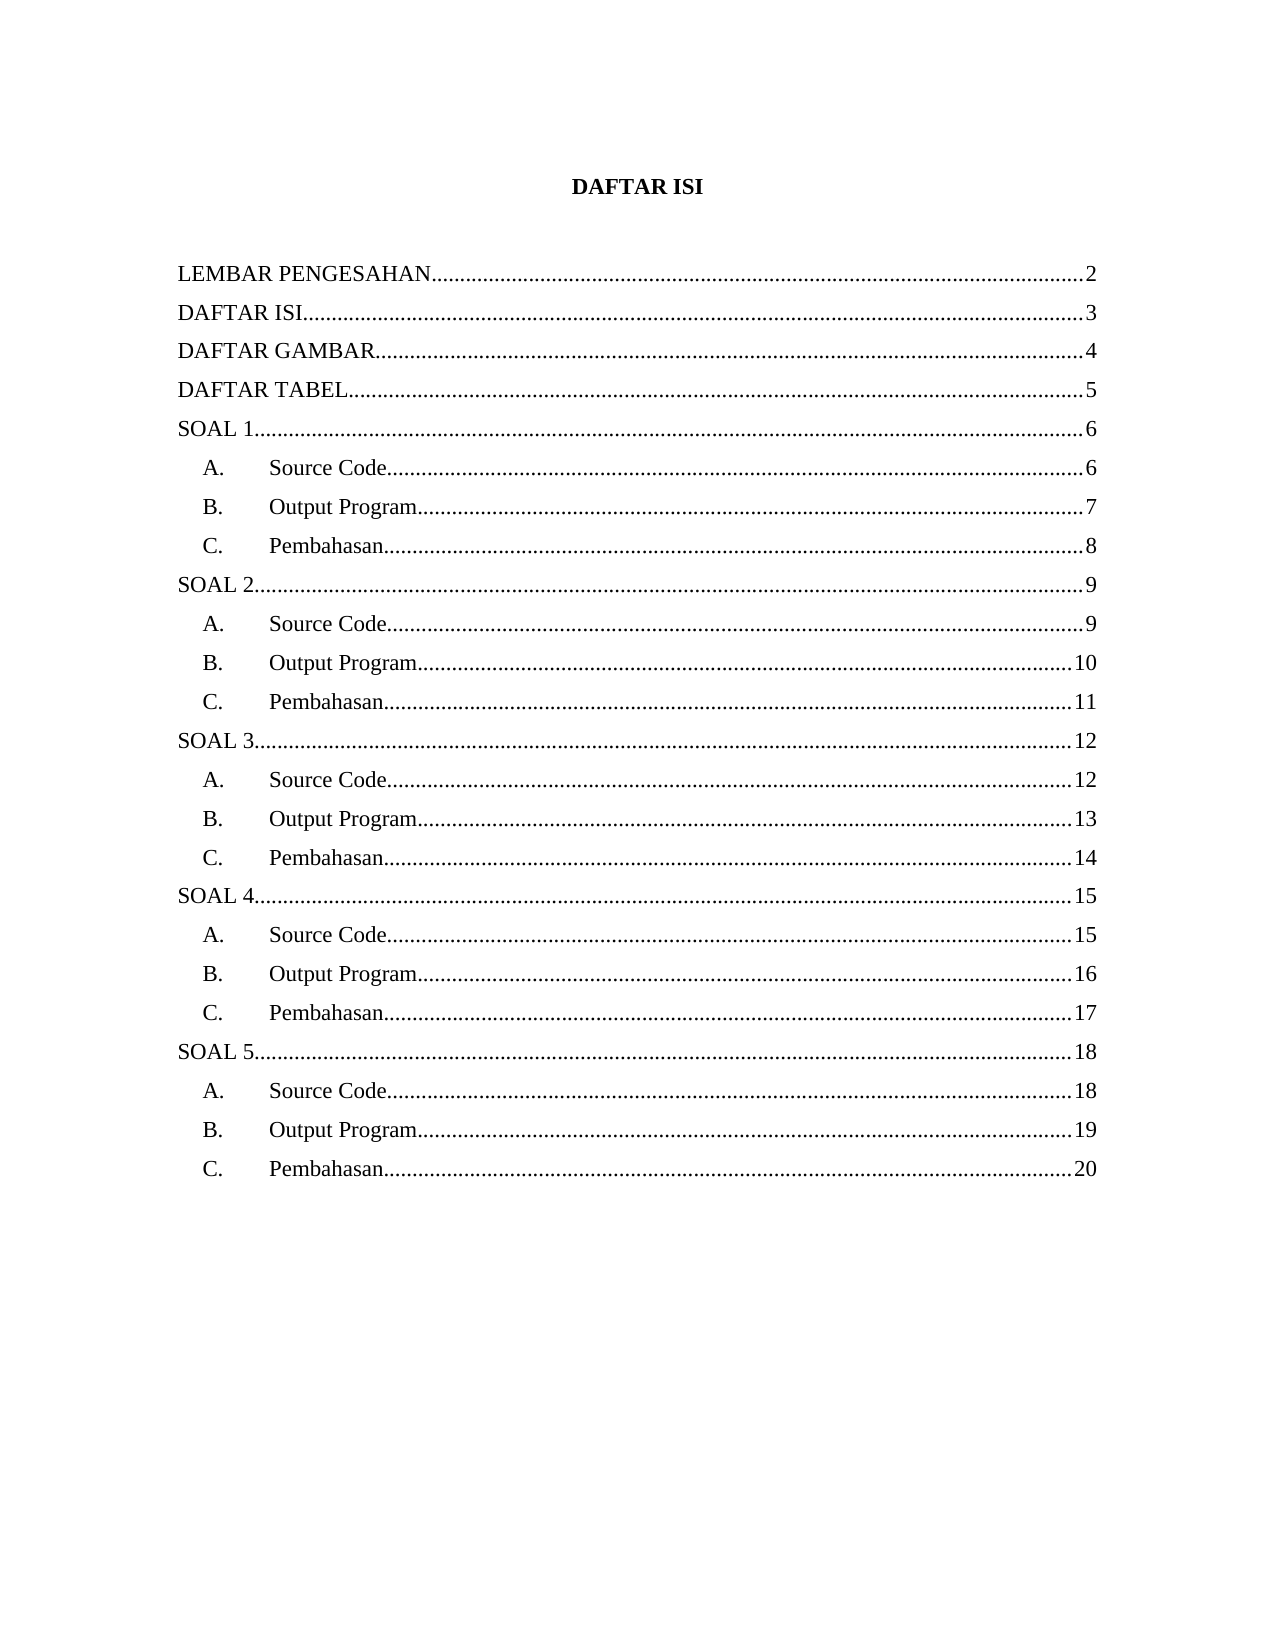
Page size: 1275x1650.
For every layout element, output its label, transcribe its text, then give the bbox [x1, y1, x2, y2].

subtitle DAFTAR ISI [177, 173, 1098, 199]
